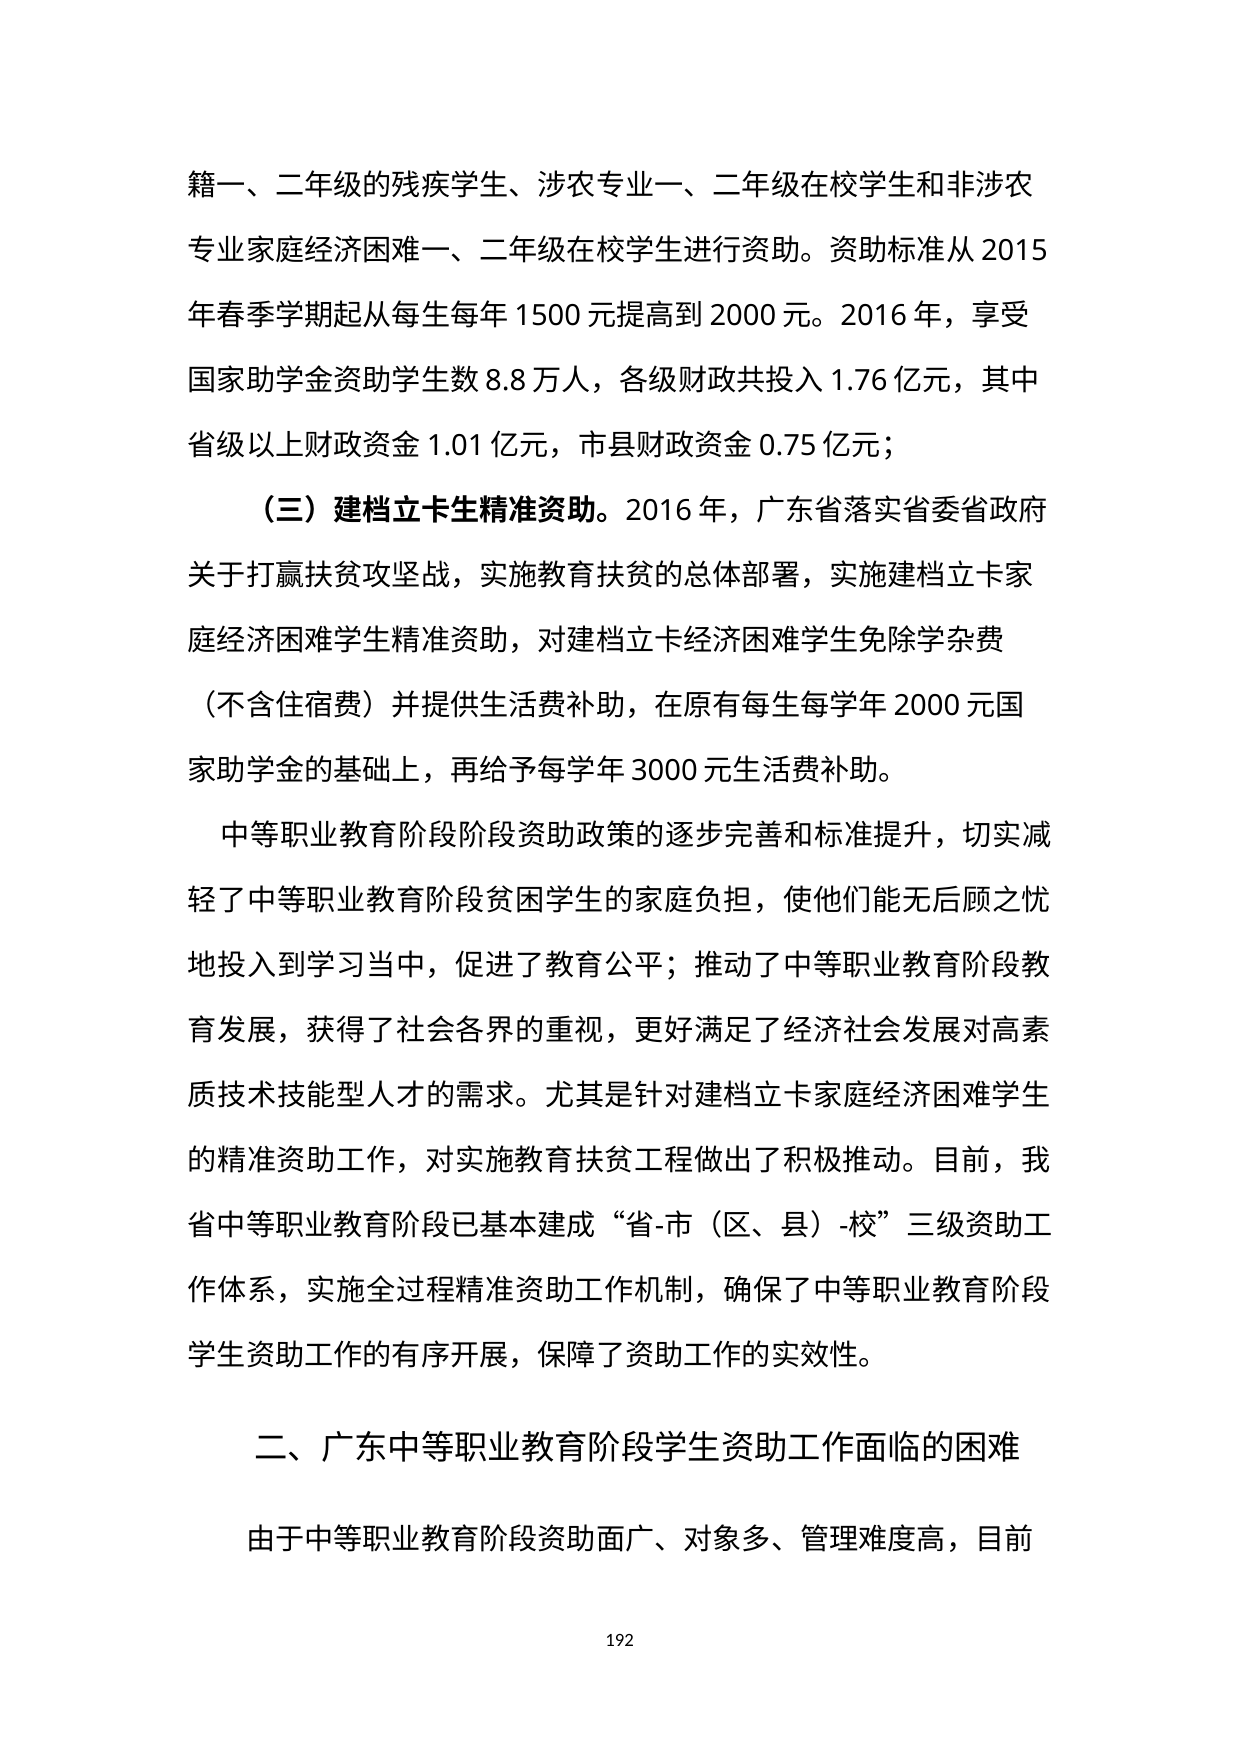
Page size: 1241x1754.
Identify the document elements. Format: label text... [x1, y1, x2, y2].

text （三）建档立卡生精准资助。2016年，广东省落实省委省政府关于打赢扶贫攻坚战，实施教育扶贫的总体部署，实施建档立卡家庭经济困难学生精准资助，对建档立卡经济困难学生免除学杂费（不含住宿费）并提供生活费补助，在原有每生每学年2000元国家助学金的基础上，再给予每学年3000元生活费补助。 [187, 475, 1053, 800]
text 中等职业教育阶段阶段资助政策的逐步完善和标准提升，切实减轻了中等职业教育阶段贫困学生的家庭负担，使他们能无后顾之忧地投入到学习当中，促进了教育公平；推动了中等职业教育阶段教育发展，获得了社会各界的重视，更好满足了经济社会发展对高素质技术技能型人才的需求。尤其是针对建档立卡家庭经济困难学生的精准资助工作，对实施教育扶贫工程做出了积极推动。目前，我省中等职业教育阶段已基本建成“省-市（区、县）-校”三级资助工作体系，实施全过程精准资助工作机制，确保了中等职业教育阶段学生资助工作的有序开展，保障了资助工作的实效性。 [187, 800, 1053, 1385]
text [187, 1504, 1053, 1569]
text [187, 150, 1053, 475]
subtitle 二、广东中等职业教育阶段学生资助工作面临的困难 [187, 1412, 1053, 1477]
